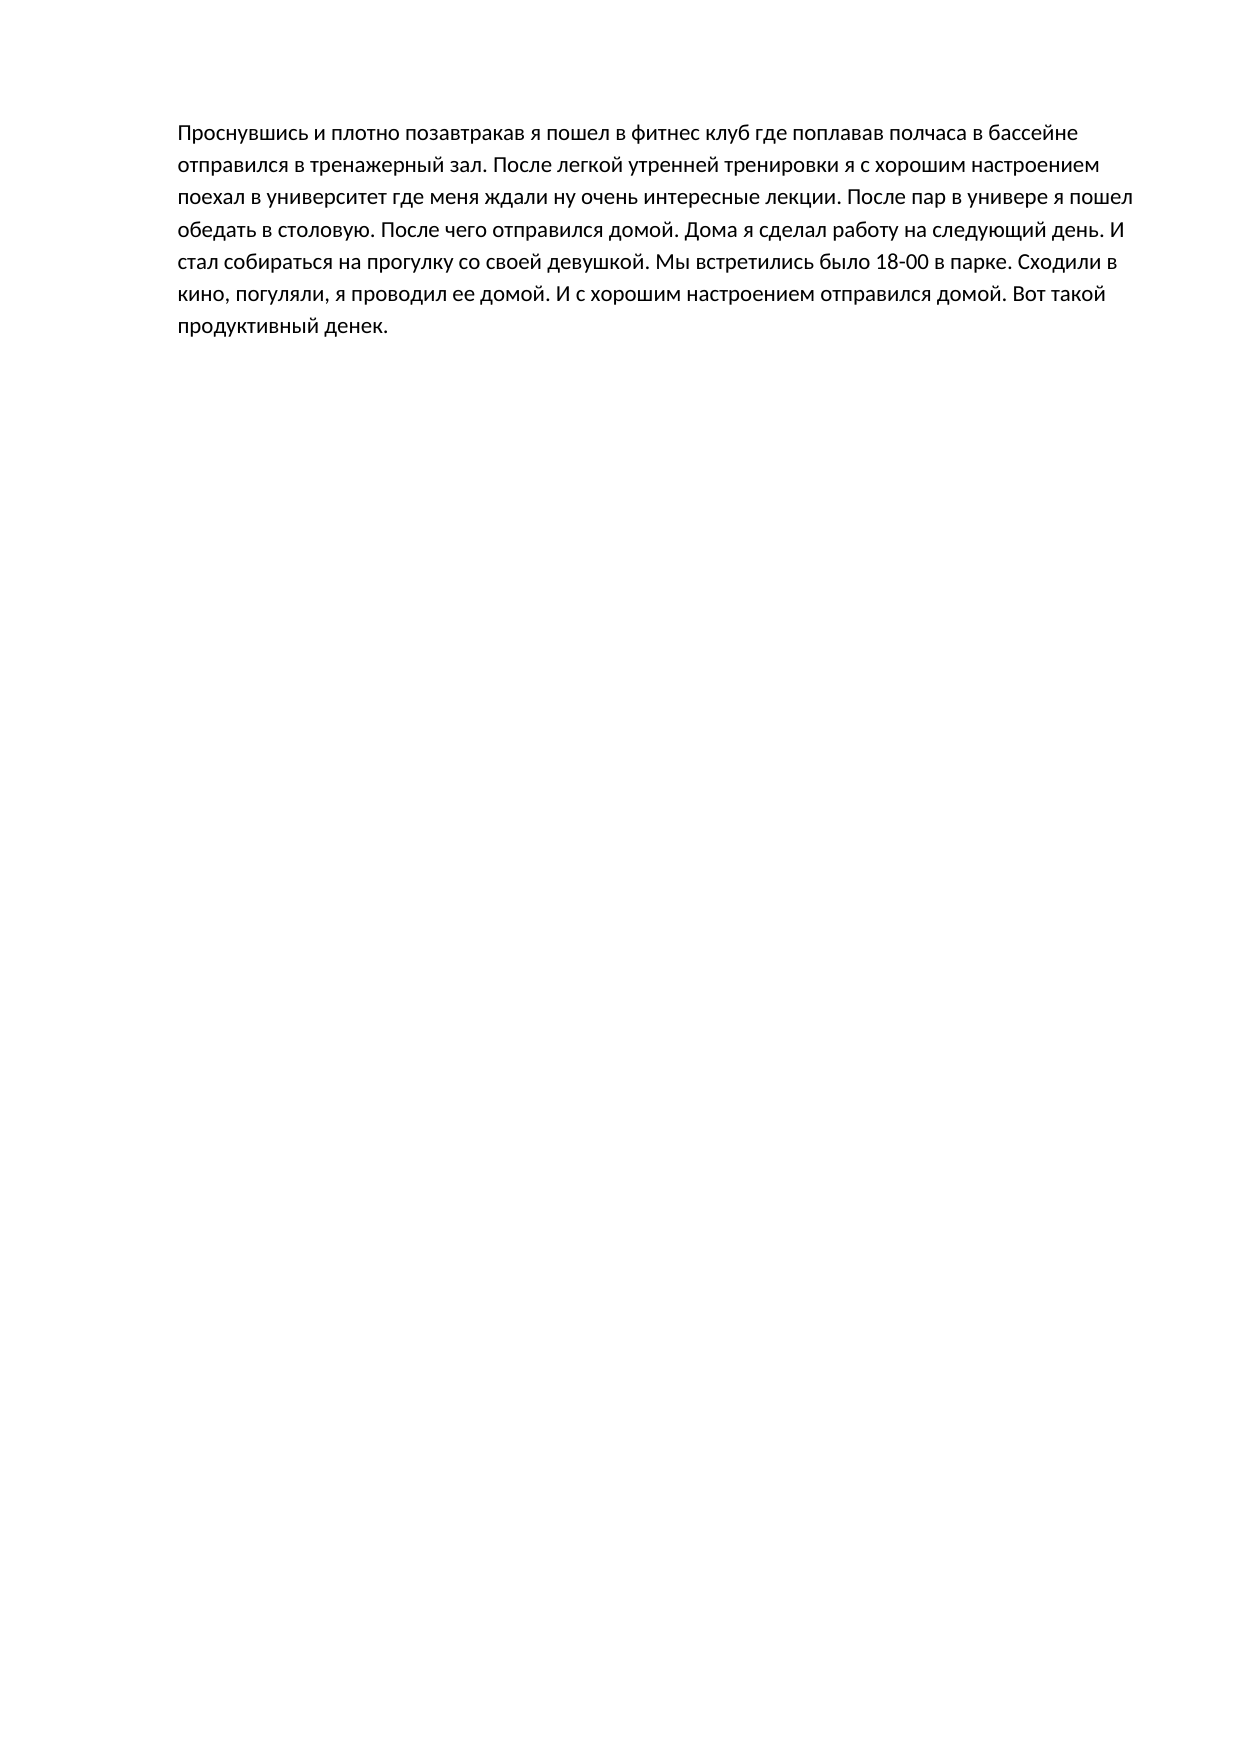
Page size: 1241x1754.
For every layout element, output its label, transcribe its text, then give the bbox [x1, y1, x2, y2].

text Проснувшись и плотно позавтракав я пошел в фитнес клуб где поплавав полчаса в бассейне отправился в тренажерный зал. После легкой утренней тренировки я с хорошим настроением поехал в университет где меня ждали ну очень интересные лекции. После пар в универе я пошел обедать в столовую. После чего отправился домой. Дома я сделал работу на следующий день. И стал собираться на прогулку со своей девушкой. Мы встретились было 18-00 в парке. Сходили в кино, погуляли, я проводил ее домой. И с хорошим настроением отправился домой. Вот такой продуктивный денек. [177, 118, 1152, 339]
